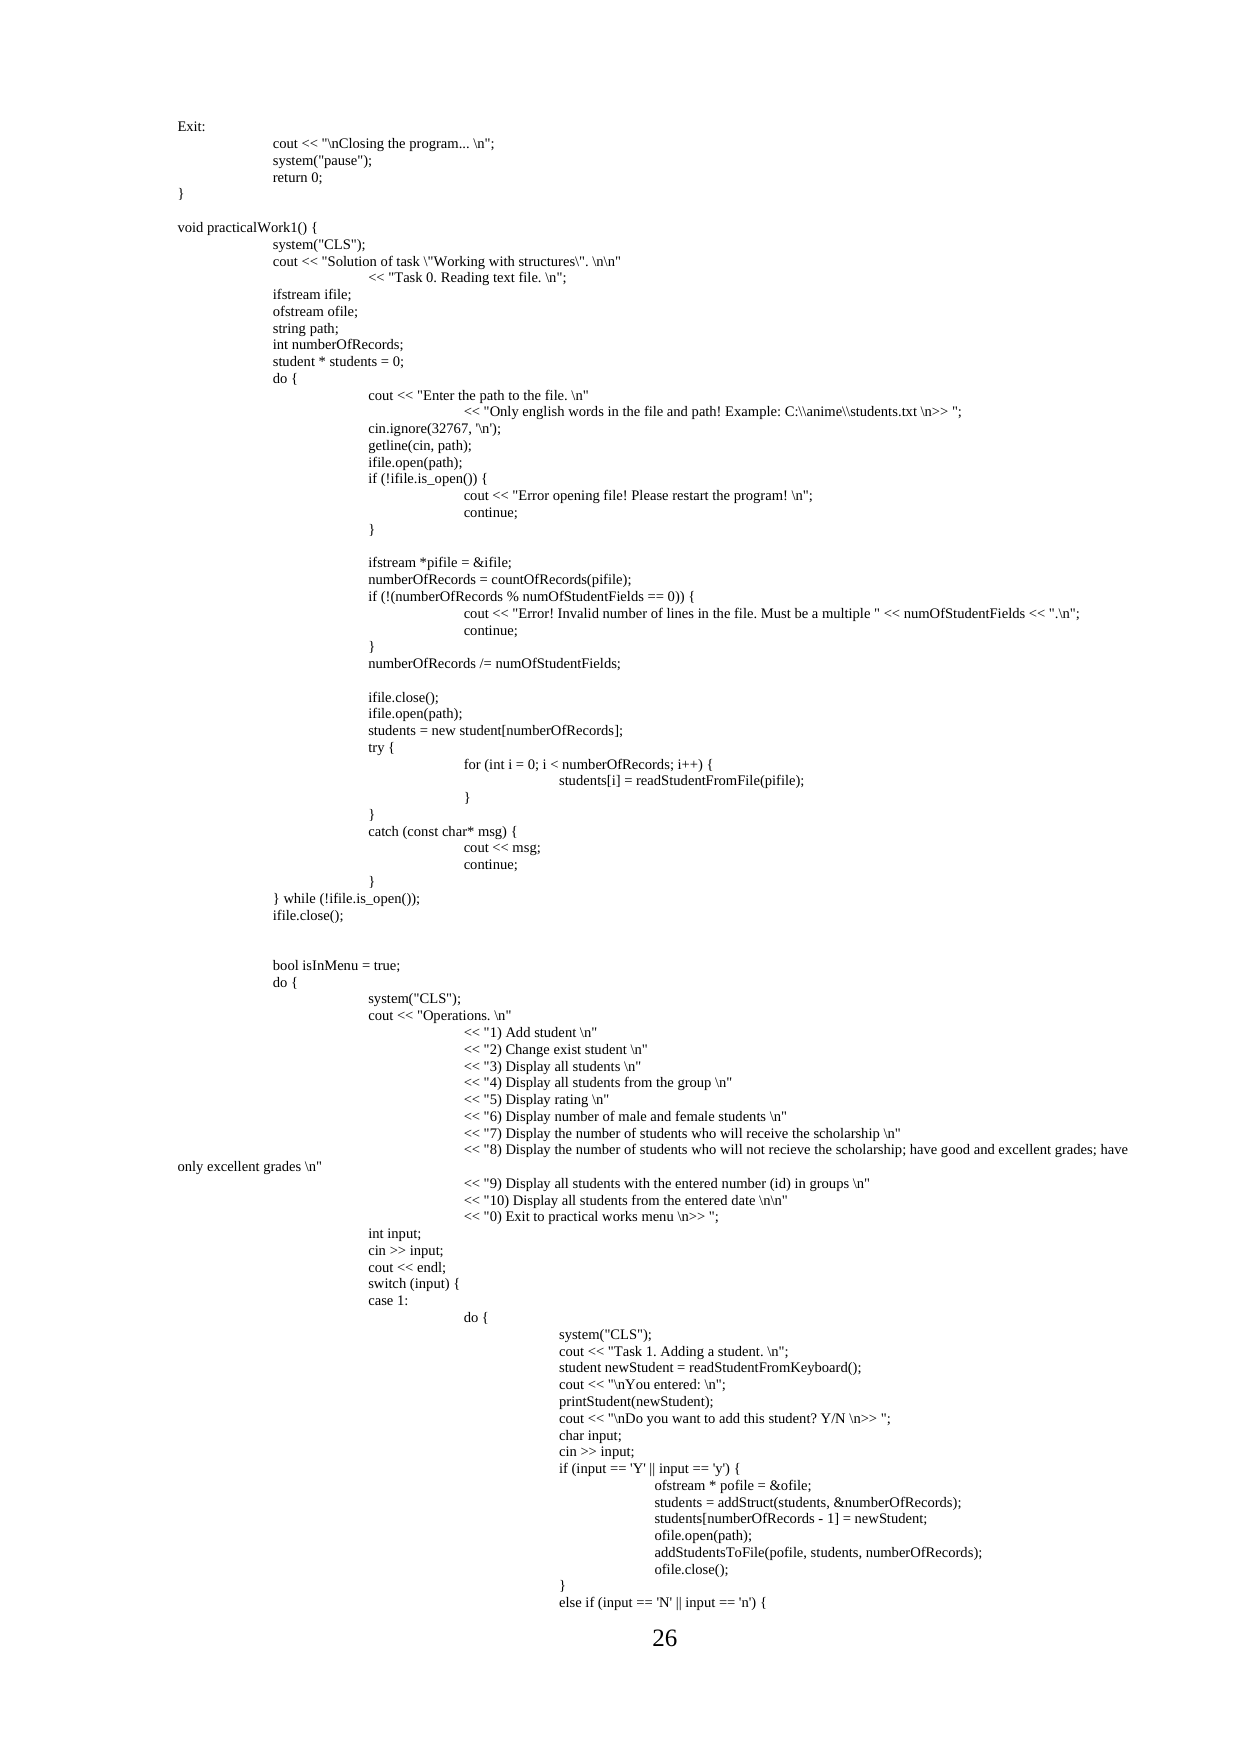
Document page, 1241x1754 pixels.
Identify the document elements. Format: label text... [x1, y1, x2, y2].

text ifile.close(); [177, 688, 1152, 705]
text << "10) Display all students from the entered date \n\n" [177, 1191, 1152, 1208]
text cout << "Solution of task \"Working with structures\". \n\n" [177, 252, 1152, 269]
text ifstream ifile; [177, 286, 1152, 303]
text cout << "\nClosing the program... \n"; [177, 135, 1152, 152]
text cout << "Enter the path to the file. \n" [177, 386, 1152, 403]
text bool isInMenu = true; [177, 957, 1152, 973]
text ofstream ofile; [177, 303, 1152, 319]
text char input; [177, 1426, 1152, 1443]
text ofstream * pofile = &ofile; [177, 1477, 1152, 1493]
text int numberOfRecords; [177, 336, 1152, 353]
text do { [177, 1309, 1152, 1326]
text Exit: [177, 118, 1152, 135]
text cout << "Error! Invalid number of lines in the file. Must be a multiple " << numOfStudentFields << ".\n"; [177, 604, 1152, 621]
text ofile.open(path); [177, 1527, 1152, 1544]
text cin >> input; [177, 1242, 1152, 1258]
text getline(cin, path); [177, 437, 1152, 453]
text } [177, 789, 1152, 806]
text int input; [177, 1225, 1152, 1242]
text addStudentsToFile(pofile, students, numberOfRecords); [177, 1544, 1152, 1560]
text student * students = 0; [177, 353, 1152, 370]
text continue; [177, 504, 1152, 521]
text students = addStruct(students, &numberOfRecords); [177, 1493, 1152, 1510]
text return 0; [177, 168, 1152, 185]
text << "5) Display rating \n" [177, 1091, 1152, 1108]
text if (!ifile.is_open()) { [177, 470, 1152, 487]
text student newStudent = readStudentFromKeyboard(); [177, 1359, 1152, 1376]
text try { [177, 739, 1152, 755]
text cout << "Task 1. Adding a student. \n"; [177, 1342, 1152, 1359]
text for (int i = 0; i < numberOfRecords; i++) { [177, 755, 1152, 772]
text ifile.open(path); [177, 453, 1152, 470]
text } [177, 521, 1152, 537]
text << "4) Display all students from the group \n" [177, 1074, 1152, 1091]
text system("CLS"); [177, 1326, 1152, 1342]
text << "6) Display number of male and female students \n" [177, 1108, 1152, 1124]
text numberOfRecords = countOfRecords(pifile); [177, 571, 1152, 588]
text cin >> input; [177, 1443, 1152, 1460]
text catch (const char* msg) { [177, 822, 1152, 839]
text cout << endl; [177, 1258, 1152, 1275]
text string path; [177, 319, 1152, 336]
text << "2) Change exist student \n" [177, 1041, 1152, 1057]
text system("pause"); [177, 152, 1152, 168]
text cout << "Error opening file! Please restart the program! \n"; [177, 487, 1152, 504]
text continue; [177, 856, 1152, 873]
text void practicalWork1() { [177, 219, 1152, 236]
text cout << msg; [177, 839, 1152, 856]
text cout << "\nYou entered: \n"; [177, 1376, 1152, 1393]
text cout << "\nDo you want to add this student? Y/N \n>> "; [177, 1409, 1152, 1426]
text } [177, 185, 1152, 202]
text << "3) Display all students \n" [177, 1057, 1152, 1074]
text students[numberOfRecords - 1] = newStudent; [177, 1510, 1152, 1527]
text ifile.open(path); [177, 705, 1152, 722]
text << "1) Add student \n" [177, 1024, 1152, 1041]
text numberOfRecords /= numOfStudentFields; [177, 655, 1152, 672]
text printStudent(newStudent); [177, 1393, 1152, 1409]
text if (!(numberOfRecords % numOfStudentFields == 0)) { [177, 588, 1152, 604]
text ifile.close(); [177, 906, 1152, 923]
text system("CLS"); [177, 990, 1152, 1007]
text switch (input) { [177, 1275, 1152, 1292]
text else if (input == 'N' || input == 'n') { [177, 1594, 1152, 1611]
text << "0) Exit to practical works menu \n>> "; [177, 1208, 1152, 1225]
text cout << "Operations. \n" [177, 1007, 1152, 1024]
text } while (!ifile.is_open()); [177, 889, 1152, 906]
text } [177, 1577, 1152, 1594]
text cin.ignore(32767, '\n'); [177, 420, 1152, 437]
text << "Task 0. Reading text file. \n"; [177, 269, 1152, 286]
text continue; [177, 621, 1152, 638]
text do { [177, 370, 1152, 386]
text << "7) Display the number of students who will receive the scholarship \n" [177, 1124, 1152, 1141]
text do { [177, 973, 1152, 990]
text << "9) Display all students with the entered number (id) in groups \n" [177, 1175, 1152, 1191]
text ofile.close(); [177, 1560, 1152, 1577]
text students = new student[numberOfRecords]; [177, 722, 1152, 739]
text if (input == 'Y' || input == 'y') { [177, 1460, 1152, 1477]
text } [177, 873, 1152, 889]
text students[i] = readStudentFromFile(pifile); [177, 772, 1152, 789]
text ifstream *pifile = &ifile; [177, 554, 1152, 571]
text case 1: [177, 1292, 1152, 1309]
text << "8) Display the number of students who will not recieve the scholarship; have good and excellent grades; have only excellent grades \n" [177, 1141, 1152, 1175]
text system("CLS"); [177, 236, 1152, 252]
text << "Only english words in the file and path! Example: C:\\anime\\students.txt \n>> "; [177, 403, 1152, 420]
text } [177, 638, 1152, 655]
text } [177, 806, 1152, 822]
